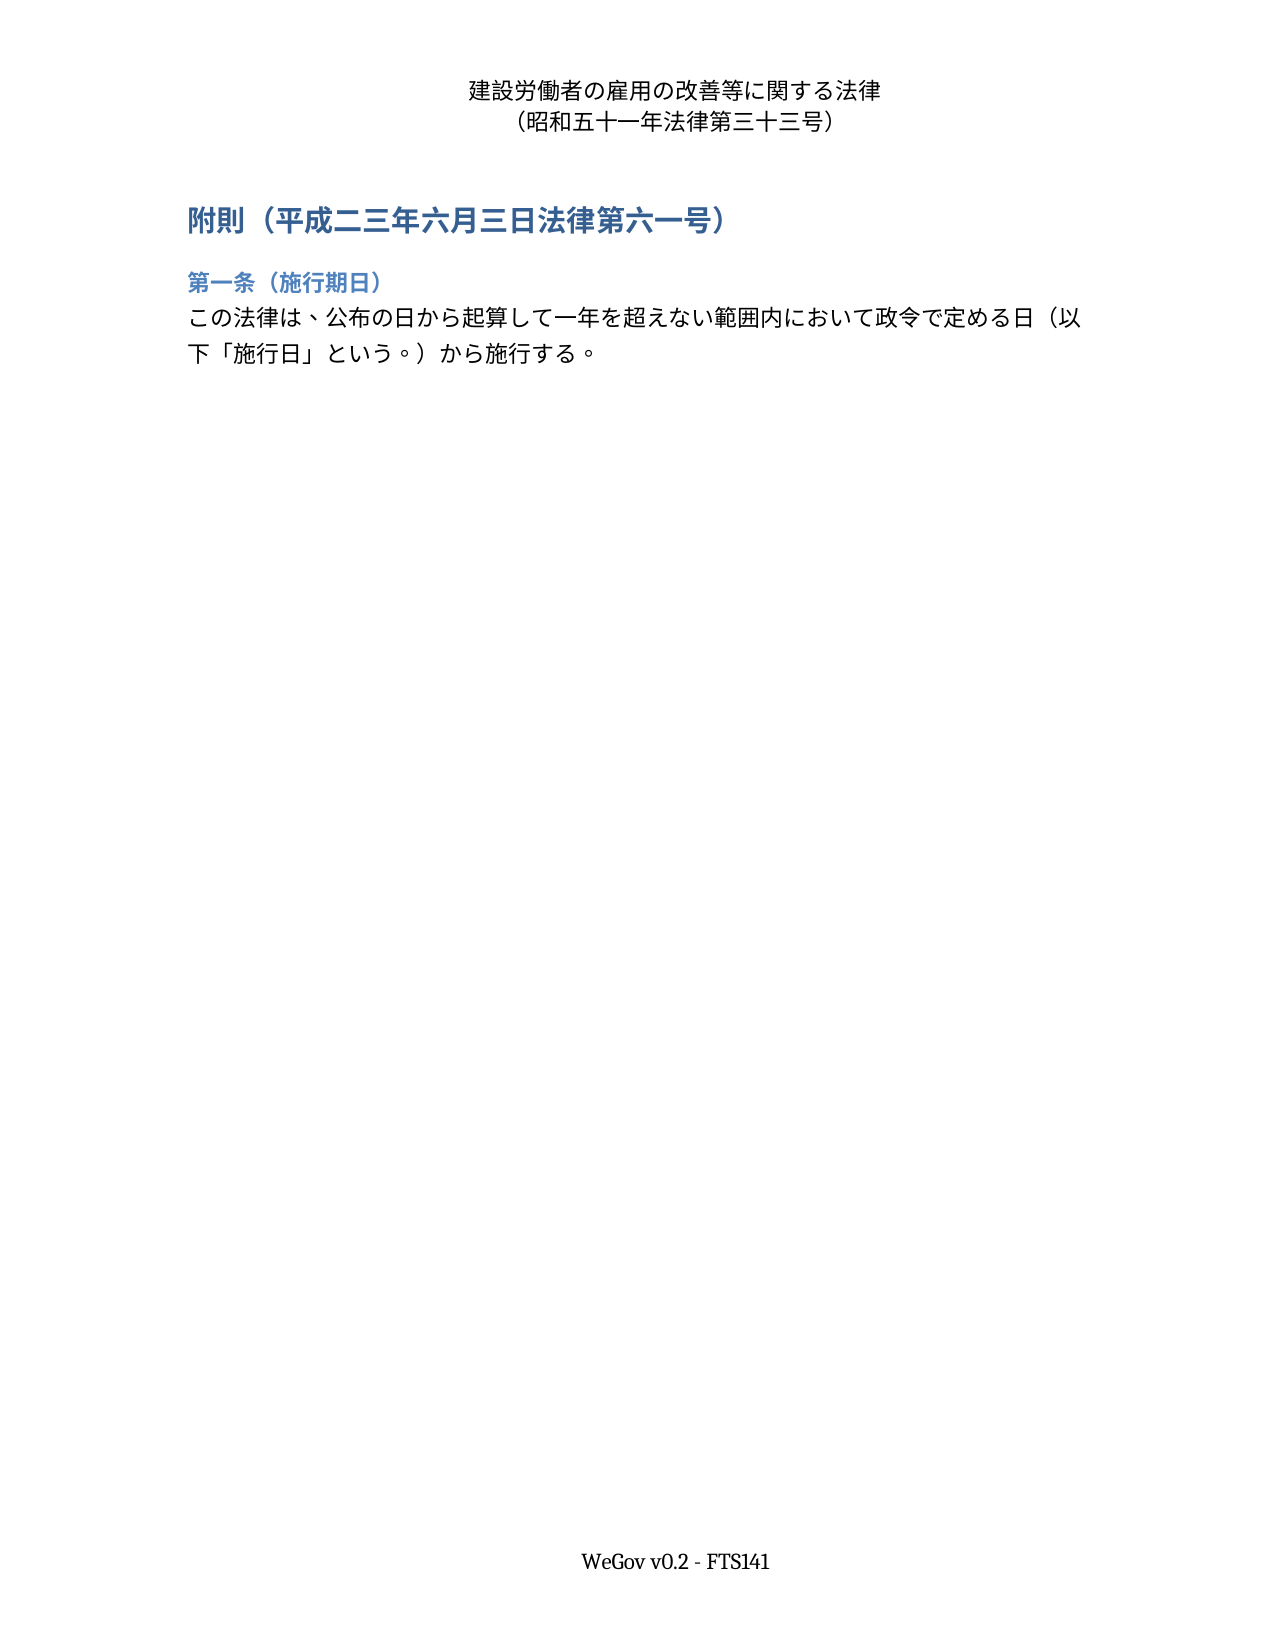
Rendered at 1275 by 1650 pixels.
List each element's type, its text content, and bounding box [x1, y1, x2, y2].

text この法律は、公布の日から起算して一年を超えない範囲内において政令で定める日（以下「施行日」という。）から施行する。 [187, 302, 1087, 369]
subtitle 附則（平成二三年六月三日法律第六一号） [187, 200, 1087, 240]
subtitle 第一条（施行期日） [187, 266, 1087, 298]
